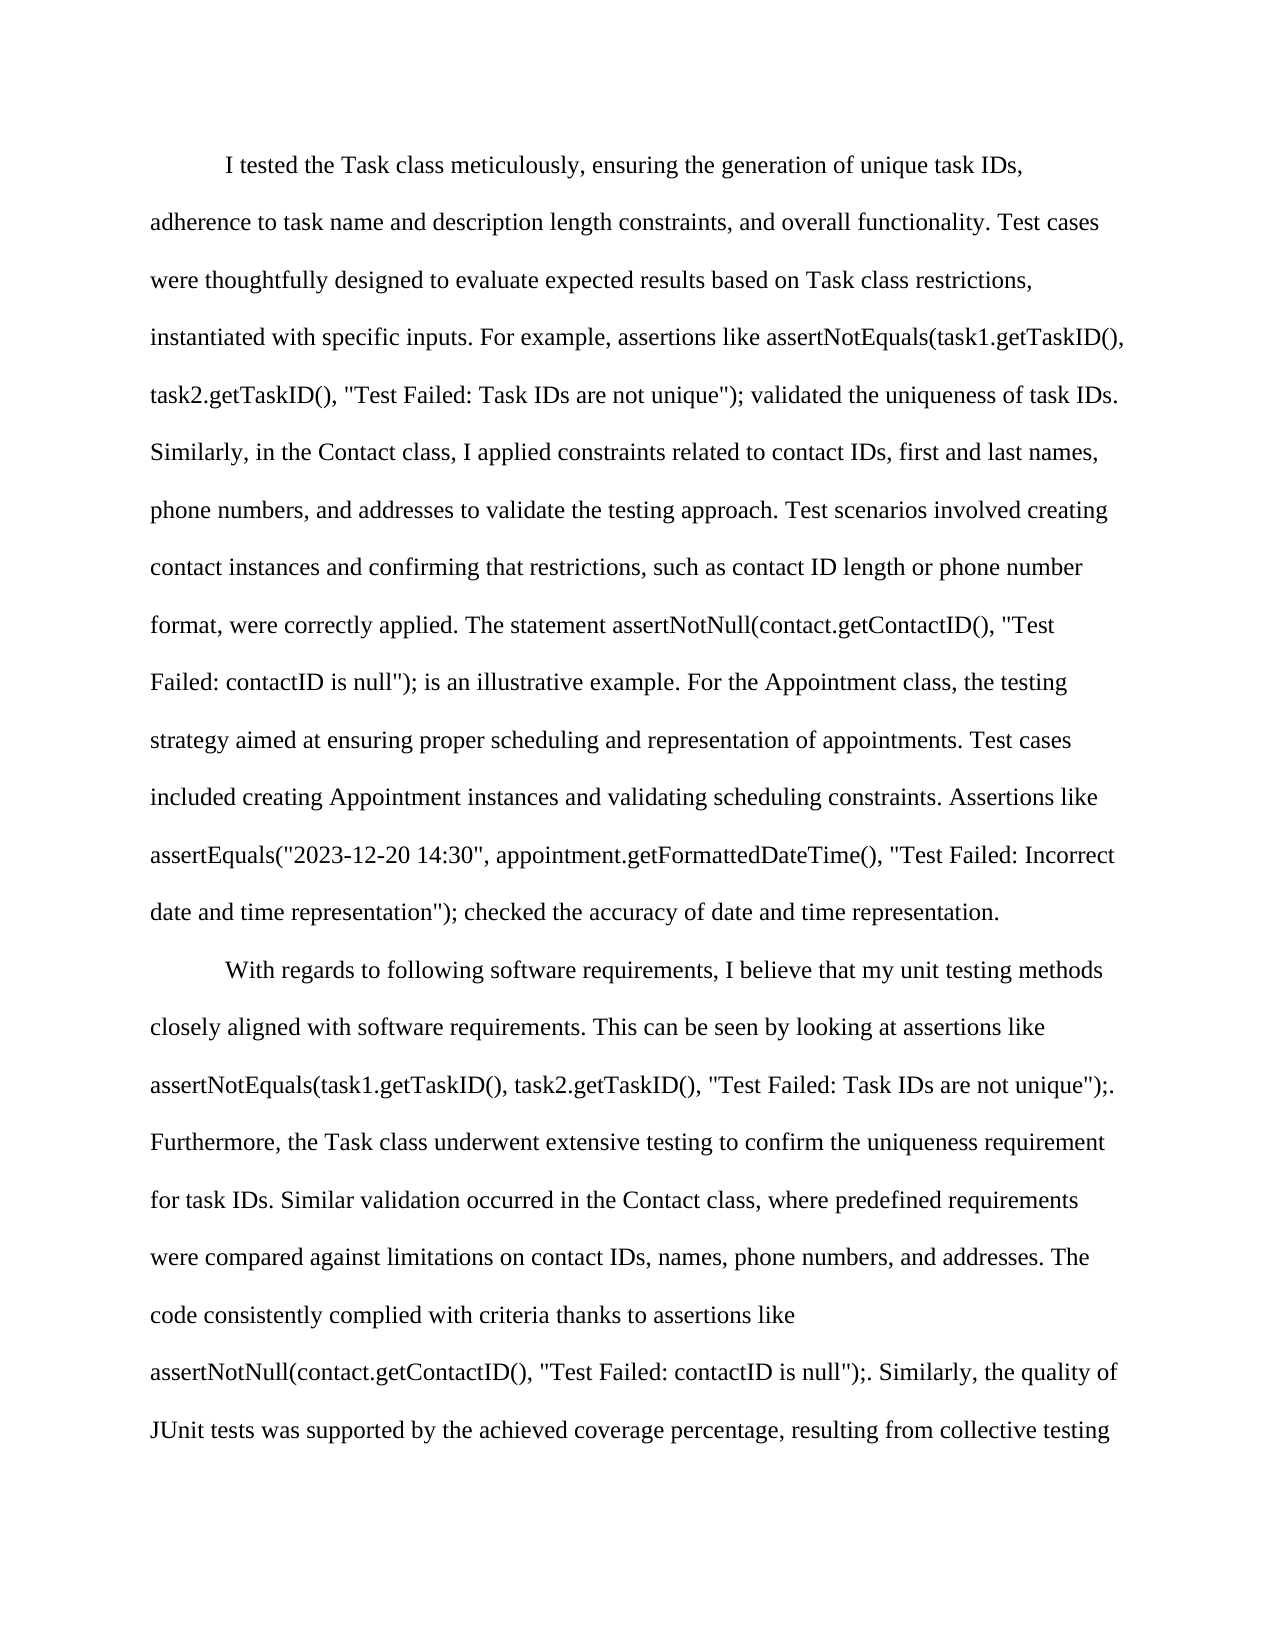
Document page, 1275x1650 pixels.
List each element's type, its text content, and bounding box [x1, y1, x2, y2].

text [150, 955, 1125, 1444]
text I tested the Task class meticulously, ensuring the generation of unique task IDs, adherence to task name and description length constraints, and overall functionality. Test cases were thoughtfully designed to evaluate expected results based on Task class restrictions, instantiated with specific inputs. For example, assertions like assertNotEquals(task1.getTaskID(), task2.getTaskID(), "Test Failed: Task IDs are not unique"); validated the uniqueness of task IDs. Similarly, in the Contact class, I applied constraints related to contact IDs, first and last names, phone numbers, and addresses to validate the testing approach. Test scenarios involved creating contact instances and confirming that restrictions, such as contact ID length or phone number format, were correctly applied. The statement assertNotNull(contact.getContactID(), "Test Failed: contactID is null"); is an illustrative example. For the Appointment class, the testing strategy aimed at ensuring proper scheduling and representation of appointments. Test cases included creating Appointment instances and validating scheduling constraints. Assertions like assertEquals("2023-12-20 14:30", appointment.getFormattedDateTime(), "Test Failed: Incorrect date and time representation"); checked the accuracy of date and time representation. [150, 150, 1125, 926]
